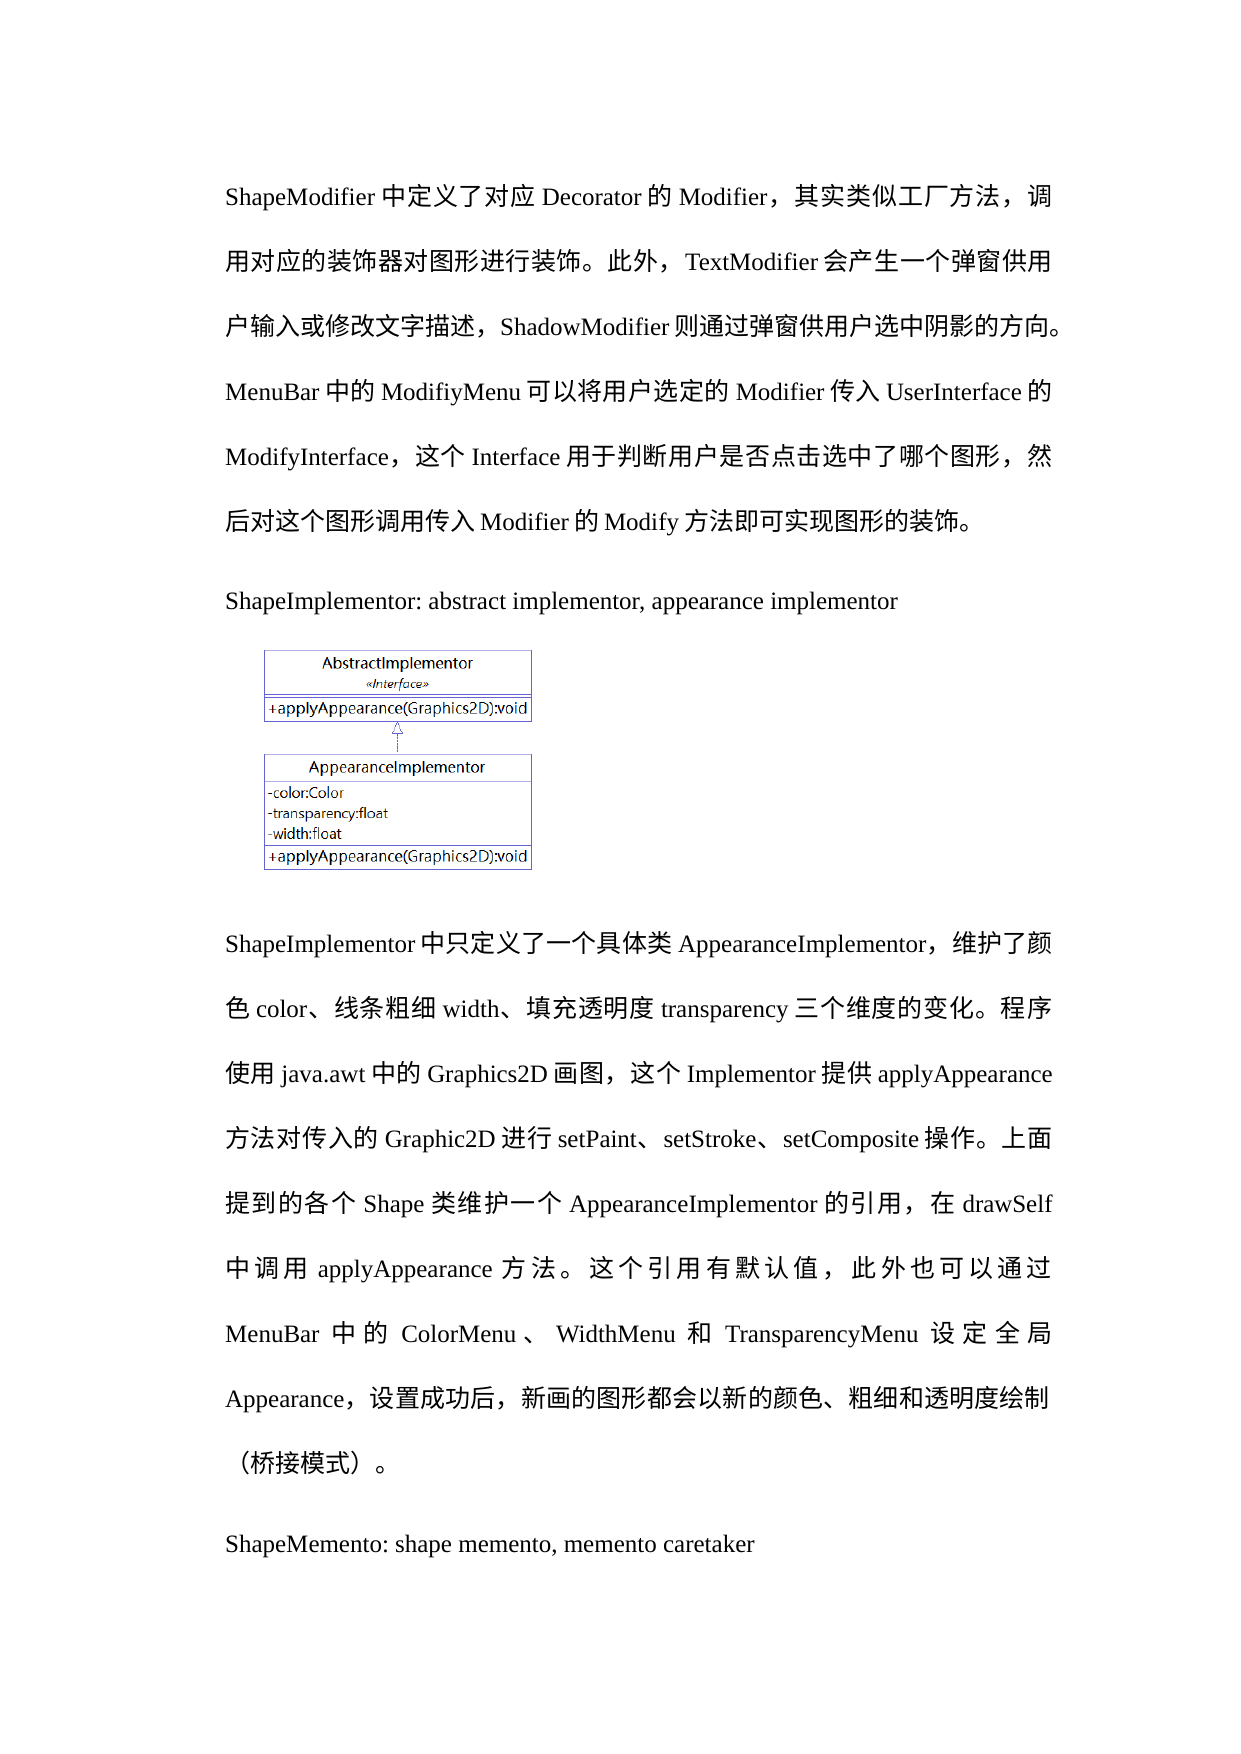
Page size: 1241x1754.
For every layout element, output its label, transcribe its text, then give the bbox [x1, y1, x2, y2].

list ShapeModifier中定义了对应Decorator的Modifier，其实类似工厂方法，调用对应的装饰器对图形进行装饰。此外，TextModifier会产生一个弹窗供用户输入或修改文字描述，ShadowModifier则通过弹窗供用户选中阴影的方向。 [225, 162, 1053, 357]
list MenuBar中的ModifiyMenu可以将用户选定的Modifier传入UserInterface的ModifyInterface，这个Interface用于判断用户是否点击选中了哪个图形，然后对这个图形调用传入Modifier的Modify方法即可实现图形的装饰。 [225, 357, 1053, 552]
list ShapeImplementor: abstract implementor, appearance implementor [225, 584, 1053, 617]
list ShapeImplementor中只定义了一个具体类AppearanceImplementor，维护了颜色color、线条粗细width、填充透明度transparency三个维度的变化。程序使用java.awt中的Graphics2D画图，这个Implementor提供applyAppearance方法对传入的Graphic2D进行setPaint、setStroke、setComposite操作。上面提到的各个Shape类维护一个AppearanceImplementor的引用，在drawSelf中调用applyAppearance方法。这个引用有默认值，此外也可以通过MenuBar中的ColorMenu、WidthMenu和TransparencyMenu设定全局Appearance，设置成功后，新画的图形都会以新的颜色、粗细和透明度绘制（桥接模式）。 [225, 909, 1053, 1494]
picture [225, 617, 573, 900]
list ShapeMemento: shape memento, memento caretaker [225, 1527, 1053, 1559]
